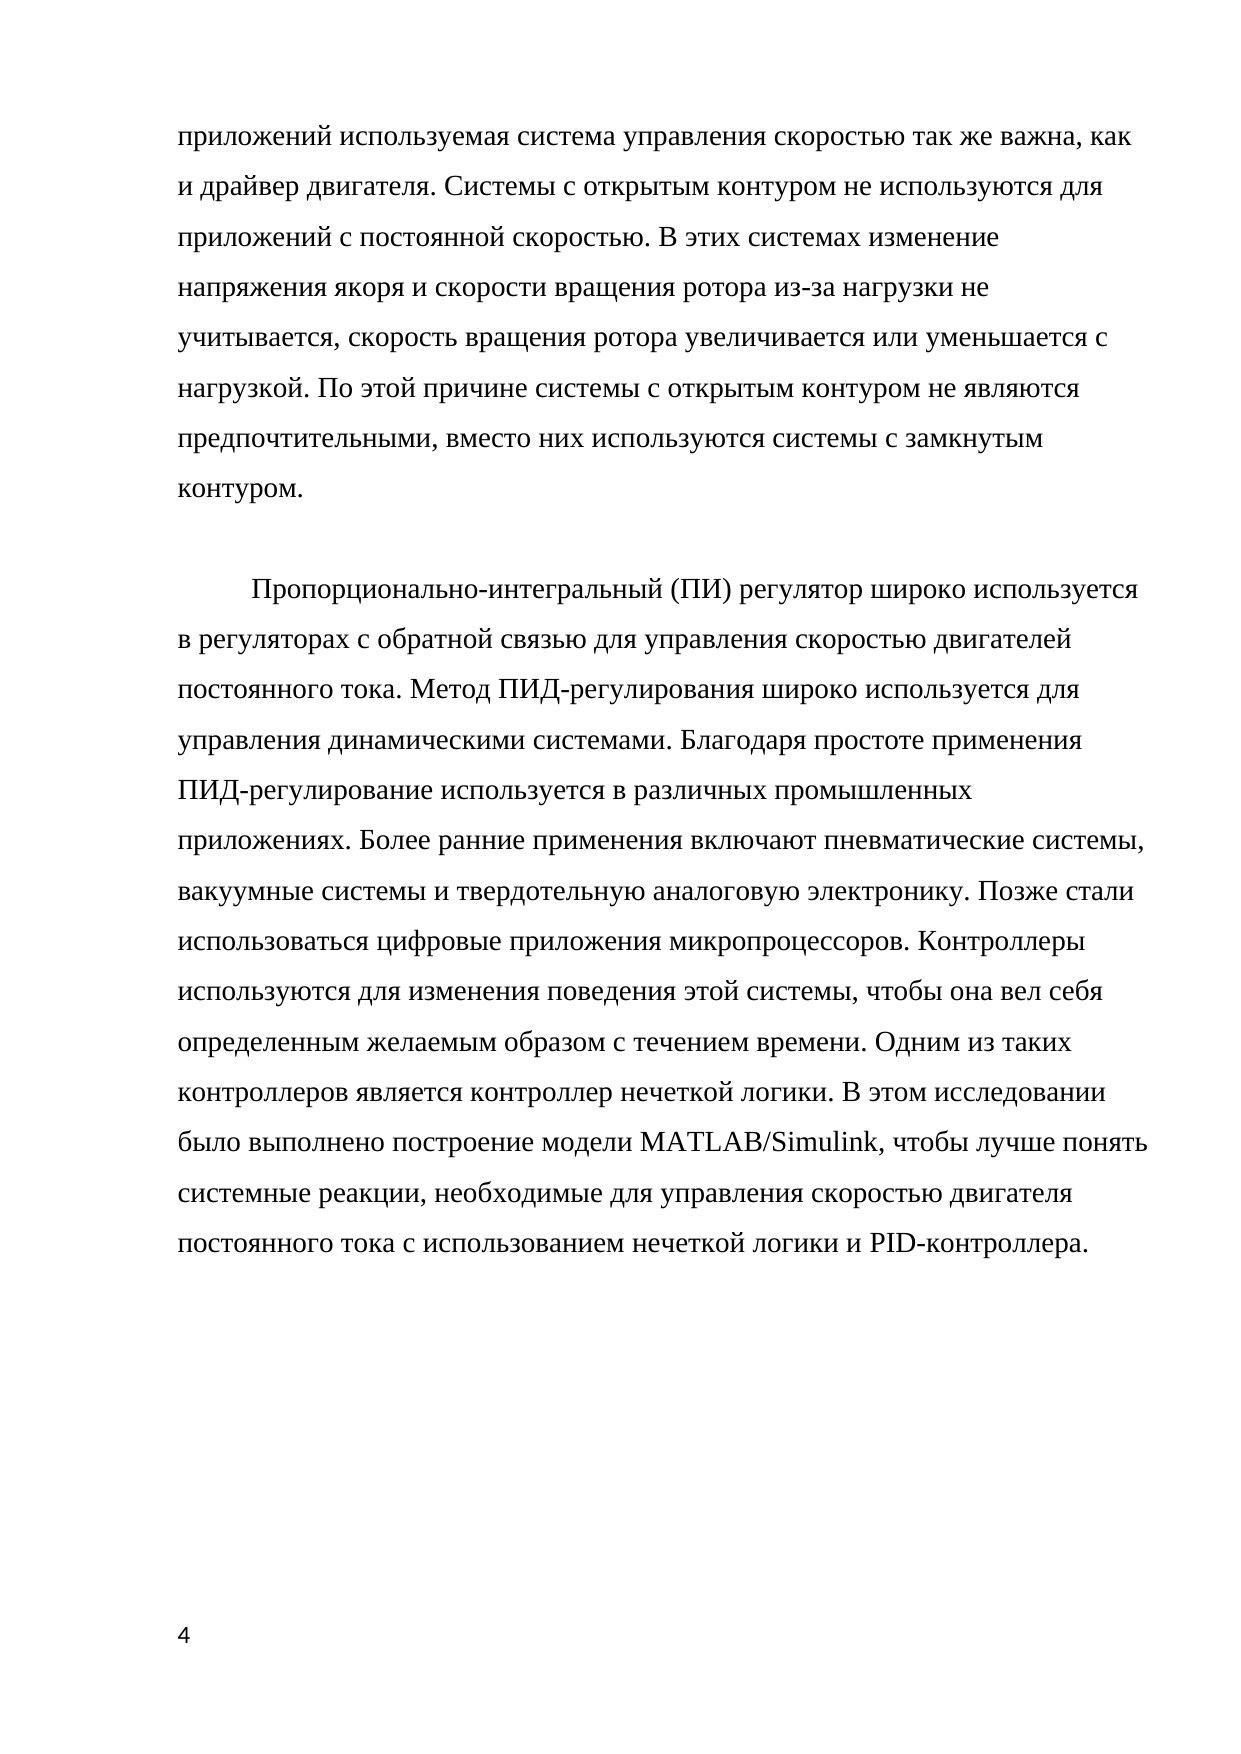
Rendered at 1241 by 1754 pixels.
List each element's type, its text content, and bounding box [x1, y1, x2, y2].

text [177, 118, 1152, 504]
text Пропорционально-интегральный (ПИ) регулятор широко используется в регуляторах с обратной связью для управления скоростью двигателей постоянного тока. Метод ПИД-регулирования широко используется для управления динамическими системами. Благодаря простоте применения ПИД-регулирование используется в различных промышленных приложениях. Более ранние применения включают пневматические системы, вакуумные системы и твердотельную аналоговую электронику. Позже стали использоваться цифровые приложения микропроцессоров. Контроллеры используются для изменения поведения этой системы, чтобы она вел себя определенным желаемым образом с течением времени. Одним из таких контроллеров является контроллер нечеткой логики. В этом исследовании было выполнено построение модели MATLAB/Simulink, чтобы лучше понять системные реакции, необходимые для управления скоростью двигателя постоянного тока с использованием нечеткой логики и PID-контроллера. [177, 571, 1152, 1258]
